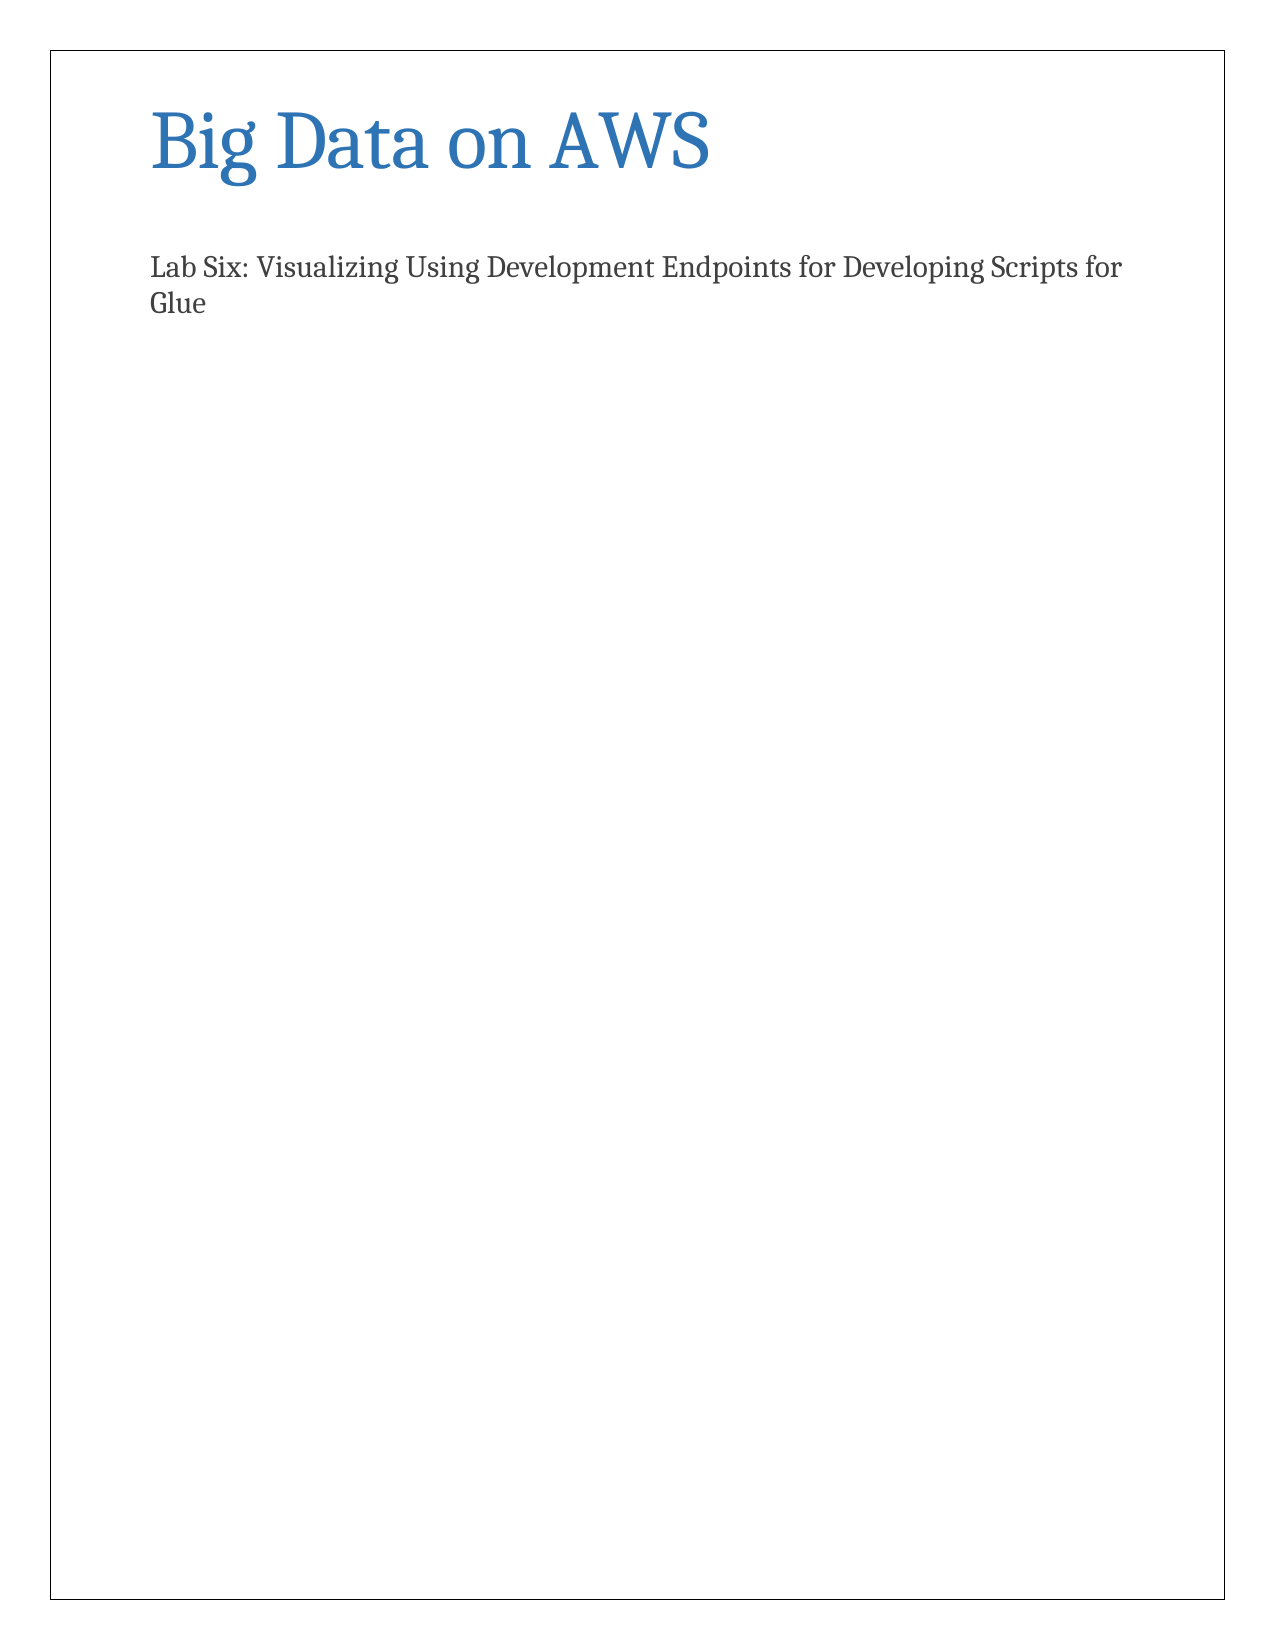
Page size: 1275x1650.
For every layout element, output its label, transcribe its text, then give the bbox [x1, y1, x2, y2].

subtitle Lab Six: Visualizing Using Development Endpoints for Developing Scripts for Glue [150, 249, 1125, 321]
title Big Data on AWS [150, 94, 1125, 189]
